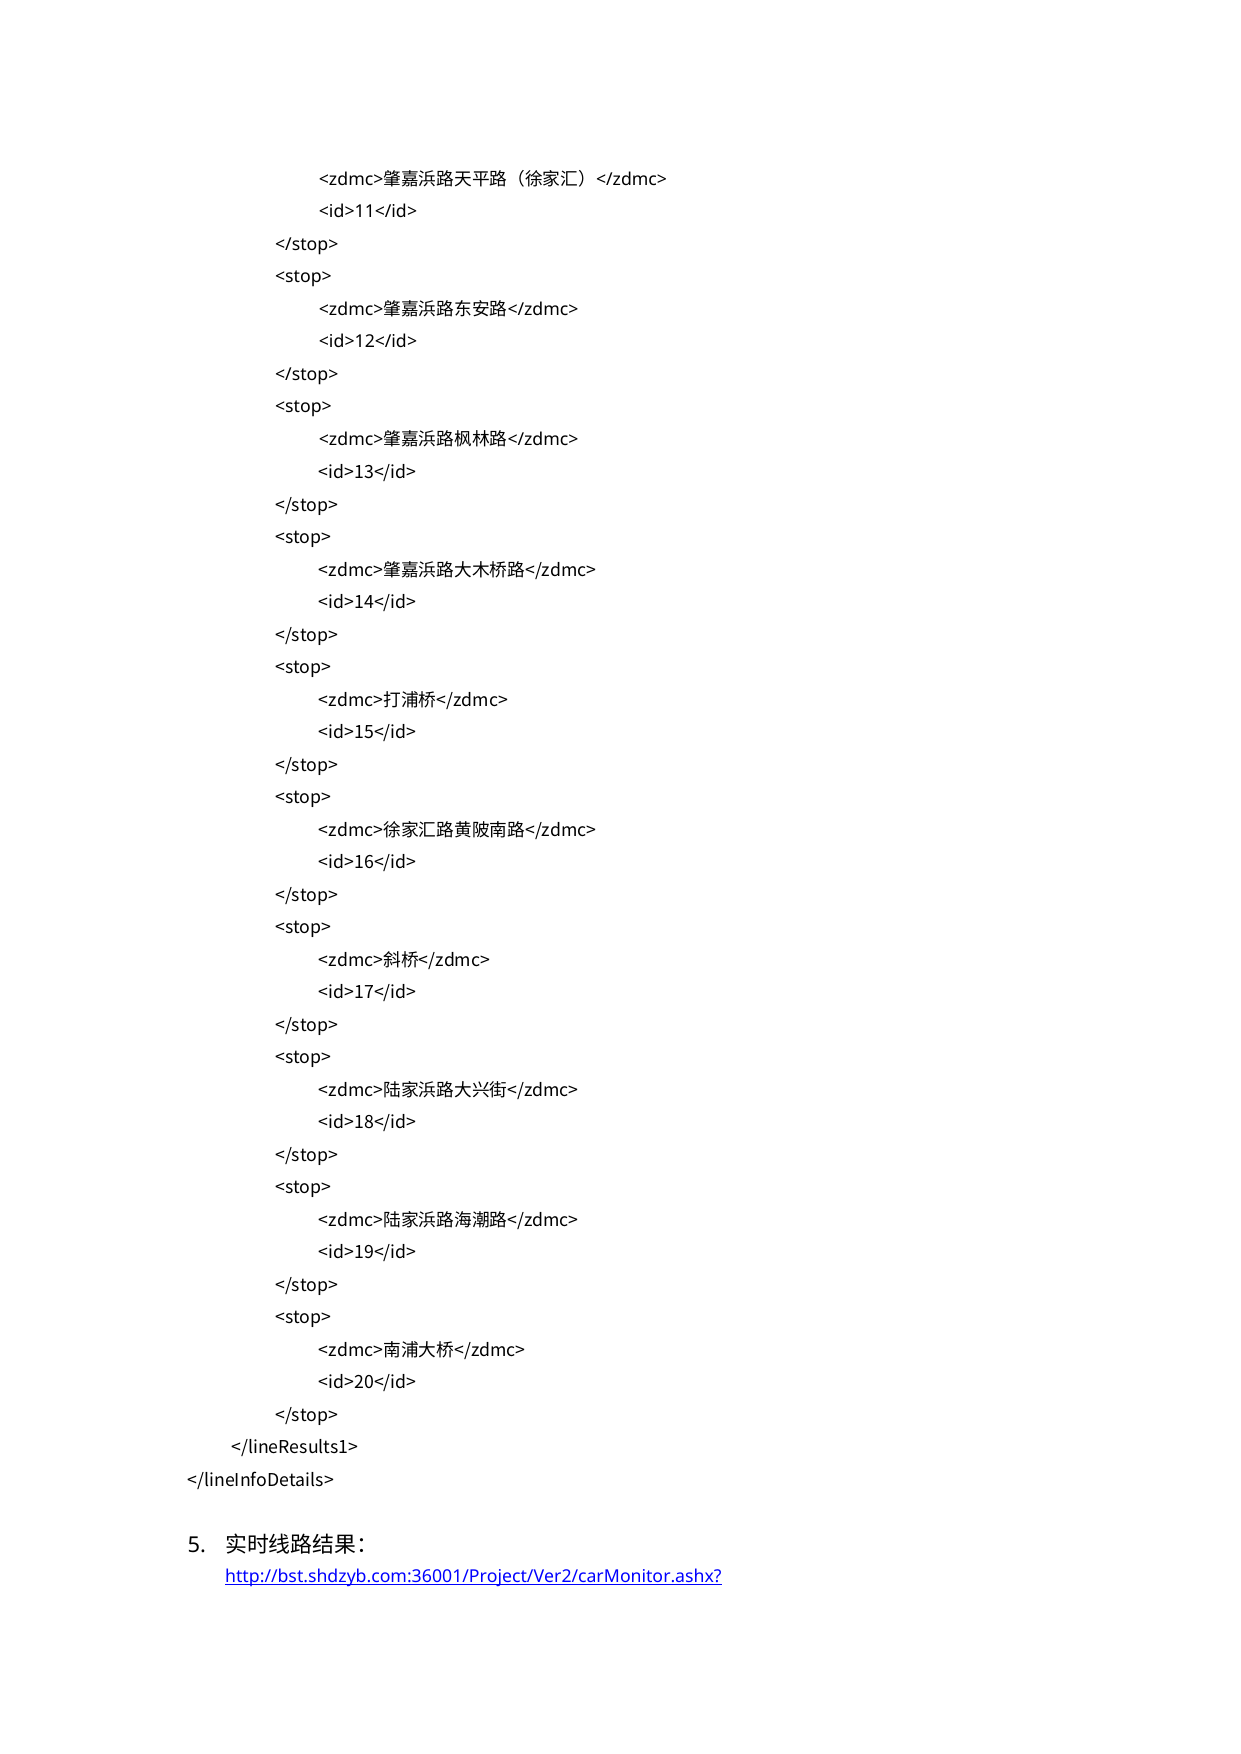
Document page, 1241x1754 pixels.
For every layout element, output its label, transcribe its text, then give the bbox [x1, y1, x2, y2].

text </stop> [187, 227, 1053, 259]
text <zdmc>肇嘉浜路枫林路</zdmc> [187, 422, 1053, 454]
text </stop> [187, 1007, 1053, 1039]
text </stop> [187, 357, 1053, 389]
text <zdmc>肇嘉浜路东安路</zdmc> [187, 292, 1053, 324]
text <zdmc>斜桥</zdmc> [187, 942, 1053, 974]
text <id>14</id> [187, 584, 1053, 617]
text <zdmc>肇嘉浜路大木桥路</zdmc> [187, 552, 1053, 584]
text <stop> [187, 1169, 1053, 1202]
text <stop> [187, 1299, 1053, 1332]
text <id>11</id> [187, 194, 1053, 227]
text <id>17</id> [187, 974, 1053, 1007]
text <stop> [187, 519, 1053, 552]
text </stop> [187, 1397, 1053, 1429]
text </lineInfoDetails> [187, 1462, 1053, 1494]
text </lineResults1> [187, 1429, 1053, 1462]
text <zdmc>南浦大桥</zdmc> [187, 1332, 1053, 1364]
text </stop> [187, 1137, 1053, 1169]
text <stop> [187, 1039, 1053, 1072]
text <id>12</id> [187, 324, 1053, 357]
text </stop> [187, 487, 1053, 519]
text </stop> [187, 747, 1053, 779]
text </stop> [187, 617, 1053, 649]
text <zdmc>徐家汇路黄陂南路</zdmc> [187, 812, 1053, 844]
text <id>15</id> [187, 714, 1053, 747]
text <stop> [187, 909, 1053, 942]
text <zdmc>打浦桥</zdmc> [187, 682, 1053, 714]
text <stop> [187, 259, 1053, 292]
list 实时线路结果： [187, 1527, 1053, 1559]
text <zdmc>陆家浜路大兴街</zdmc> [187, 1072, 1053, 1104]
text <id>13</id> [187, 454, 1053, 487]
text <zdmc>陆家浜路海潮路</zdmc> [187, 1202, 1053, 1234]
text <id>20</id> [187, 1364, 1053, 1397]
text <id>19</id> [187, 1234, 1053, 1267]
text <stop> [187, 389, 1053, 422]
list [225, 1559, 1053, 1592]
text <zdmc>肇嘉浜路天平路（徐家汇）</zdmc> [187, 162, 1053, 194]
text </stop> [187, 1267, 1053, 1299]
text </stop> [187, 877, 1053, 909]
text <id>16</id> [187, 844, 1053, 877]
text <stop> [187, 649, 1053, 682]
text <stop> [187, 779, 1053, 812]
text <id>18</id> [187, 1104, 1053, 1137]
